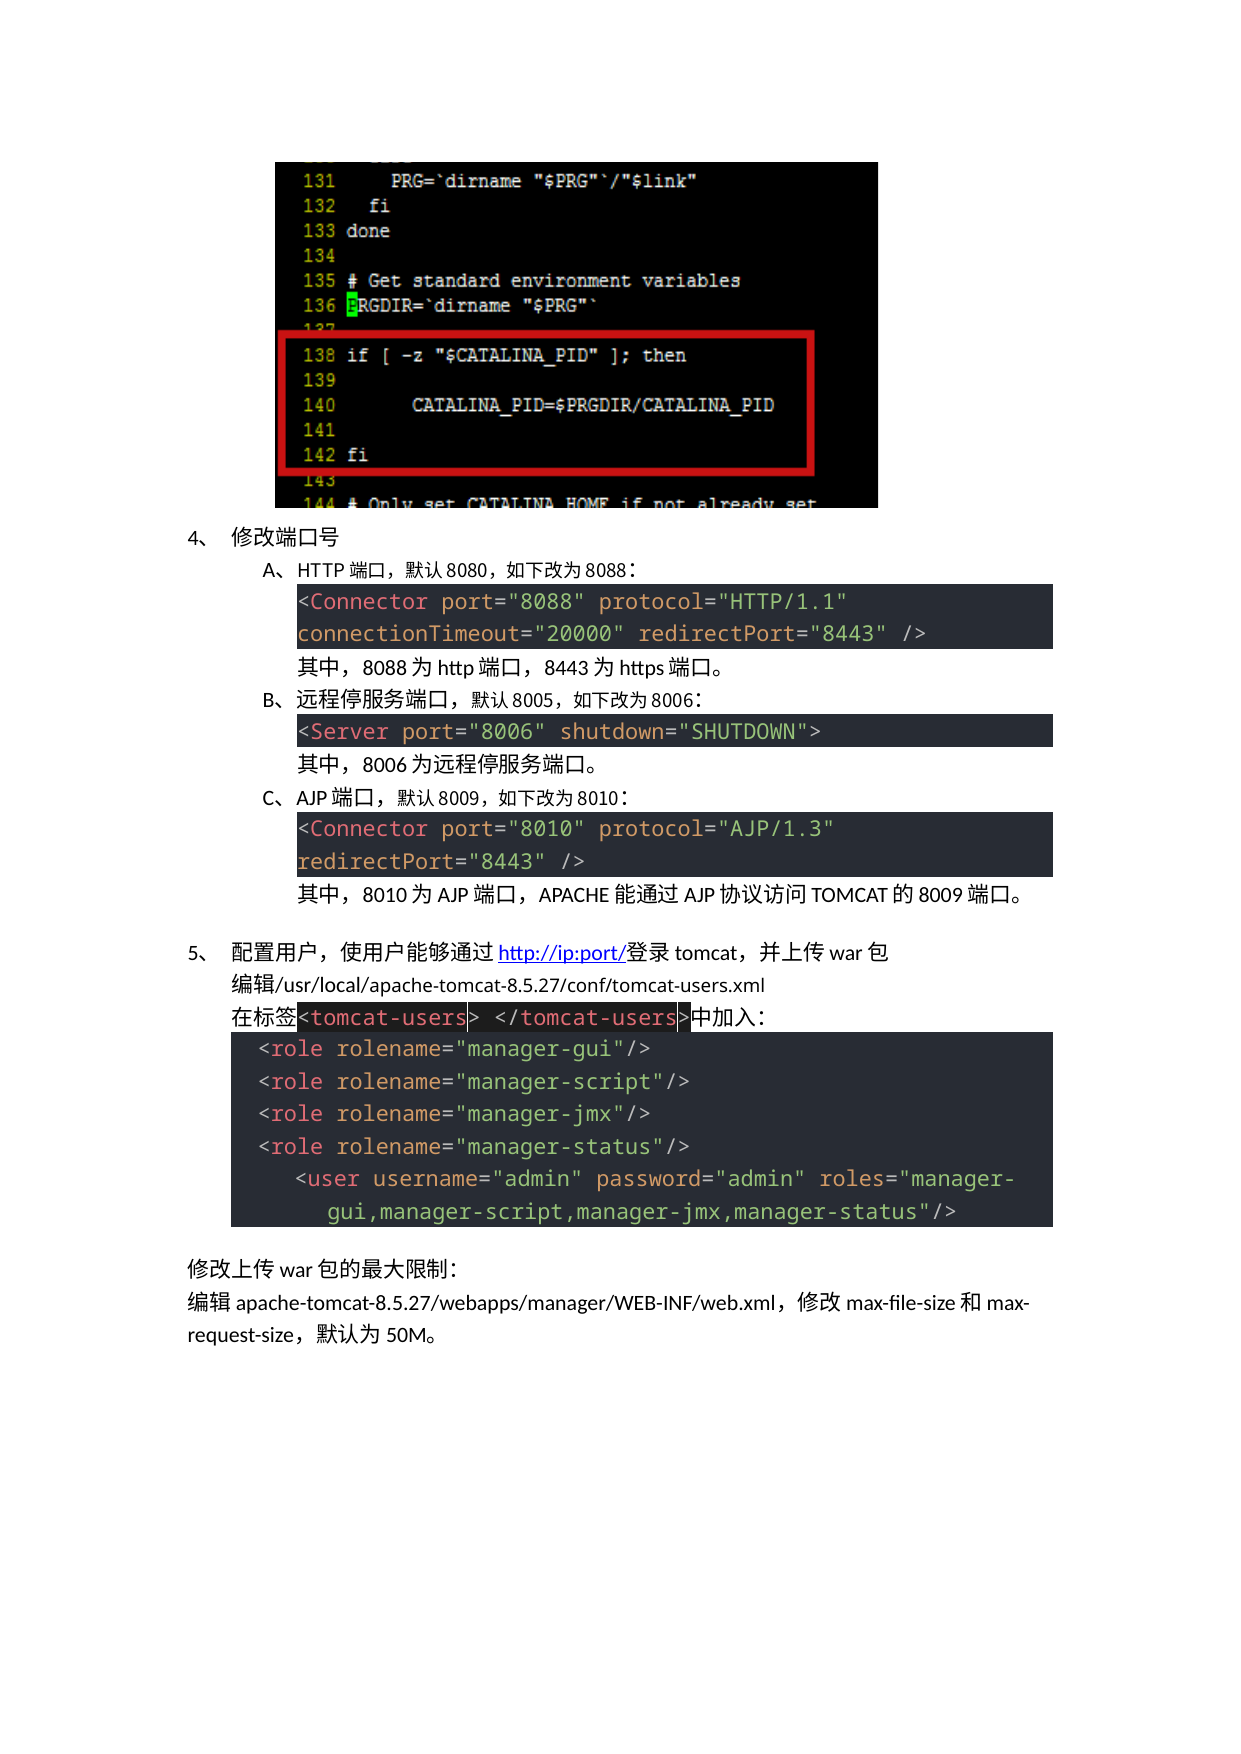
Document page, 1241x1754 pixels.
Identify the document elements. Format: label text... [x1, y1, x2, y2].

text <role rolename="manager-script"/> [231, 1064, 1053, 1097]
text <user username="admin" password="admin" roles="manager-gui,manager-script,manager-jmx,manager-status"/> [231, 1162, 1053, 1227]
text 其中，8010为AJP端口，APACHE能通过AJP协议访问TOMCAT的8009端口。 [231, 877, 1053, 909]
text 修改上传war包的最大限制： [187, 1252, 1053, 1284]
text C、AJP端口，默认8009，如下改为8010： [187, 779, 1053, 812]
text <Server port="8006" shutdown="SHUTDOWN"> [297, 714, 1053, 747]
picture [275, 162, 879, 508]
text <Connector port="8088" protocol="HTTP/1.1" connectionTimeout="20000" redirectPort="8443" /> [297, 584, 1053, 649]
list 配置用户，使用户能够通过http://ip:port/登录tomcat，并上传war包 [187, 934, 1053, 967]
text 其中，8006为远程停服务端口。 [297, 747, 1053, 779]
text 编辑/usr/local/apache-tomcat-8.5.27/conf/tomcat-users.xml [187, 967, 1053, 999]
list 修改端口号 [187, 519, 1053, 552]
text <role rolename="manager-jmx"/> [231, 1097, 1053, 1129]
text <Connector port="8010" protocol="AJP/1.3" redirectPort="8443" /> [297, 812, 1053, 877]
text B、远程停服务端口，默认8005，如下改为8006： [187, 682, 1053, 714]
text 在标签<tomcat-users> </tomcat-users>中加入： [187, 999, 1053, 1032]
text <role rolename="manager-status"/> [231, 1129, 1053, 1162]
text 编辑apache-tomcat-8.5.27/webapps/manager/WEB-INF/web.xml，修改max-file-size和max-request-size，默认为50M。 [187, 1284, 1053, 1349]
text A、HTTP端口，默认8080，如下改为8088： [187, 552, 1053, 584]
text <role rolename="manager-gui"/> [231, 1032, 1053, 1064]
text 其中，8088为http端口，8443为https端口。 [297, 649, 1053, 682]
